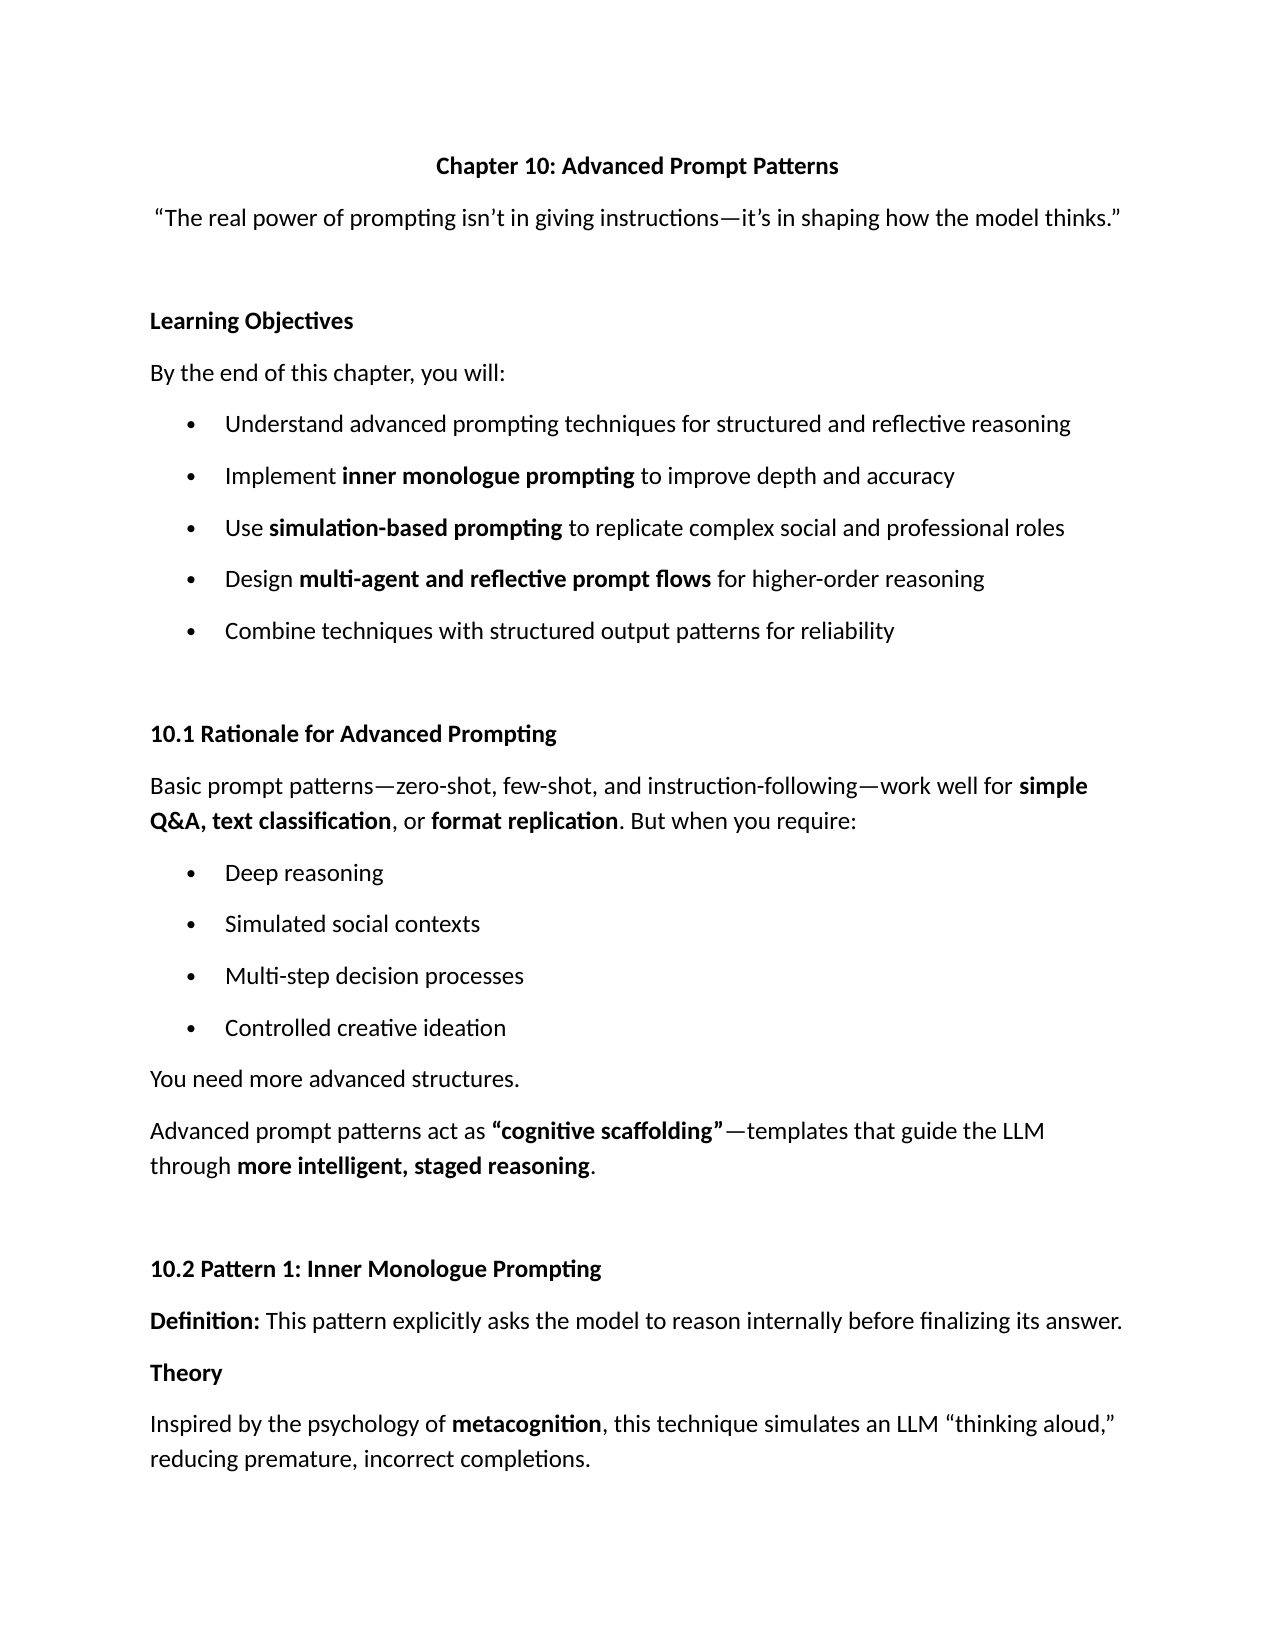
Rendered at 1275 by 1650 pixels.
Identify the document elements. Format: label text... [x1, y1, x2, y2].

list Implement inner monologue prompting to improve depth and accuracy [187, 460, 1125, 491]
text 10.1 Rationale for Advanced Prompting [150, 718, 1125, 749]
list Simulated social contexts [187, 908, 1125, 939]
list Design multi-agent and reflective prompt flows for higher-order reasoning [187, 563, 1125, 594]
text Theory [150, 1357, 1125, 1387]
text 10.2 Pattern 1: Inner Monologue Prompting [150, 1253, 1125, 1284]
list Understand advanced prompting techniques for structured and reflective reasoning [187, 408, 1125, 439]
list Combine techniques with structured output patterns for reliability [187, 615, 1125, 646]
text By the end of this chapter, you will: [150, 357, 1125, 387]
text Basic prompt patterns—zero-shot, few-shot, and instruction-following—work well for simple Q&A, text classification, or format replication. But when you require: [150, 770, 1125, 836]
list Controlled creative ideation [187, 1012, 1125, 1042]
list Deep reasoning [187, 857, 1125, 887]
text Definition: This pattern explicitly asks the model to reason internally before finalizing its answer. [150, 1305, 1125, 1336]
text You need more advanced structures. [150, 1063, 1125, 1094]
list Use simulation-based prompting to replicate complex social and professional roles [187, 512, 1125, 542]
text Chapter 10: Advanced Prompt Patterns [150, 150, 1125, 181]
text Advanced prompt patterns act as “cognitive scaffolding”—templates that guide the LLM through more intelligent, staged reasoning. [150, 1115, 1125, 1181]
text Inspired by the psychology of metacognition, this technique simulates an LLM “thinking aloud,” reducing premature, incorrect completions. [150, 1408, 1125, 1474]
text “The real power of prompting isn’t in giving instructions—it’s in shaping how the model thinks.” [150, 202, 1125, 232]
text Learning Objectives [150, 305, 1125, 336]
list Multi-step decision processes [187, 960, 1125, 991]
